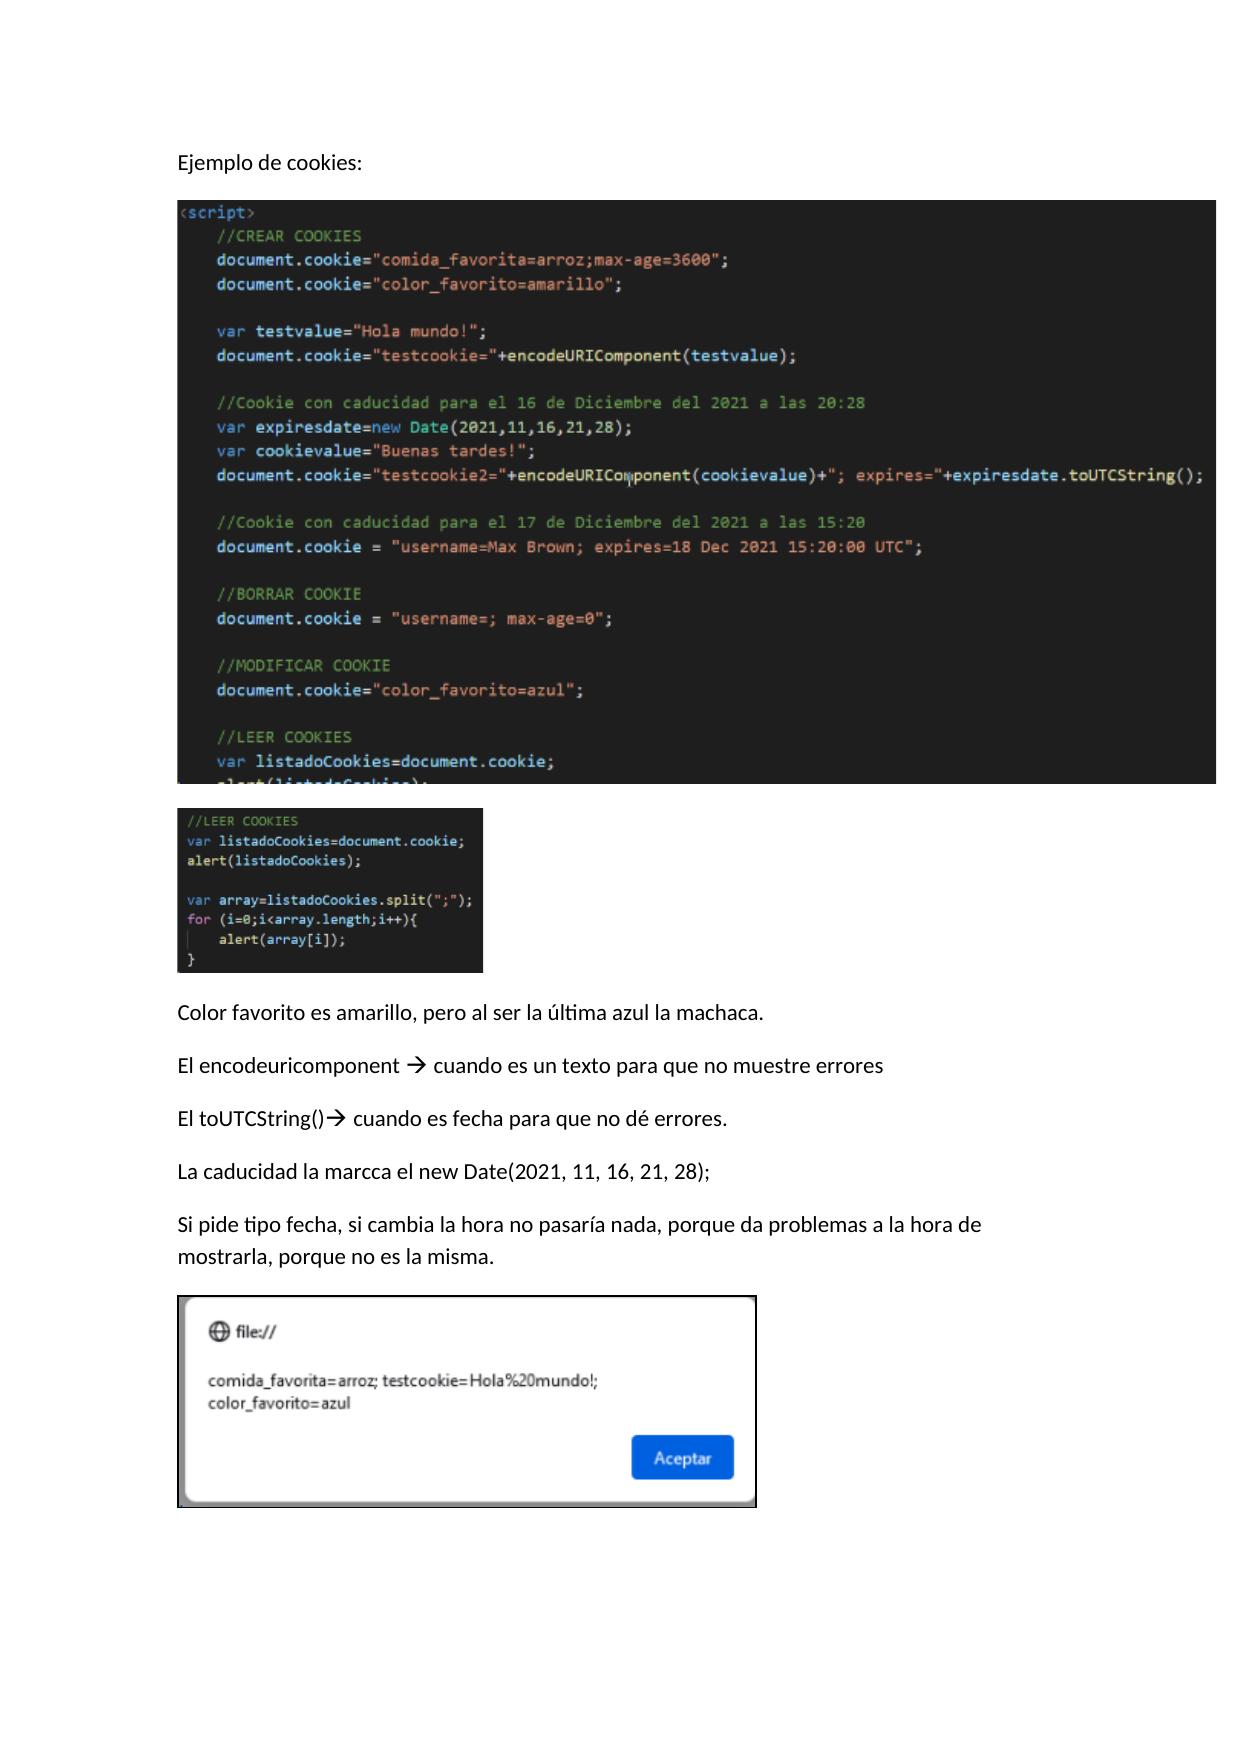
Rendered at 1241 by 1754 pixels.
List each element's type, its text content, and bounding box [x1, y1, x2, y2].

picture [177, 200, 1217, 784]
text El toUTCString() cuando es fecha para que no dé errores. [177, 1104, 1063, 1132]
text Si pide tipo fecha, si cambia la hora no pasaría nada, porque da problemas a la hora de mostrarla, porque no es la misma. [177, 1210, 1063, 1270]
text La caducidad la marcca el new Date(2021, 11, 16, 21, 28); [177, 1157, 1063, 1185]
picture [177, 808, 484, 973]
text Color favorito es amarillo, pero al ser la última azul la machaca. [177, 998, 1063, 1026]
picture [179, 1297, 755, 1507]
text Ejemplo de cookies: [177, 148, 1063, 176]
text El encodeuricomponent cuando es un texto para que no muestre errores [177, 1051, 1063, 1079]
